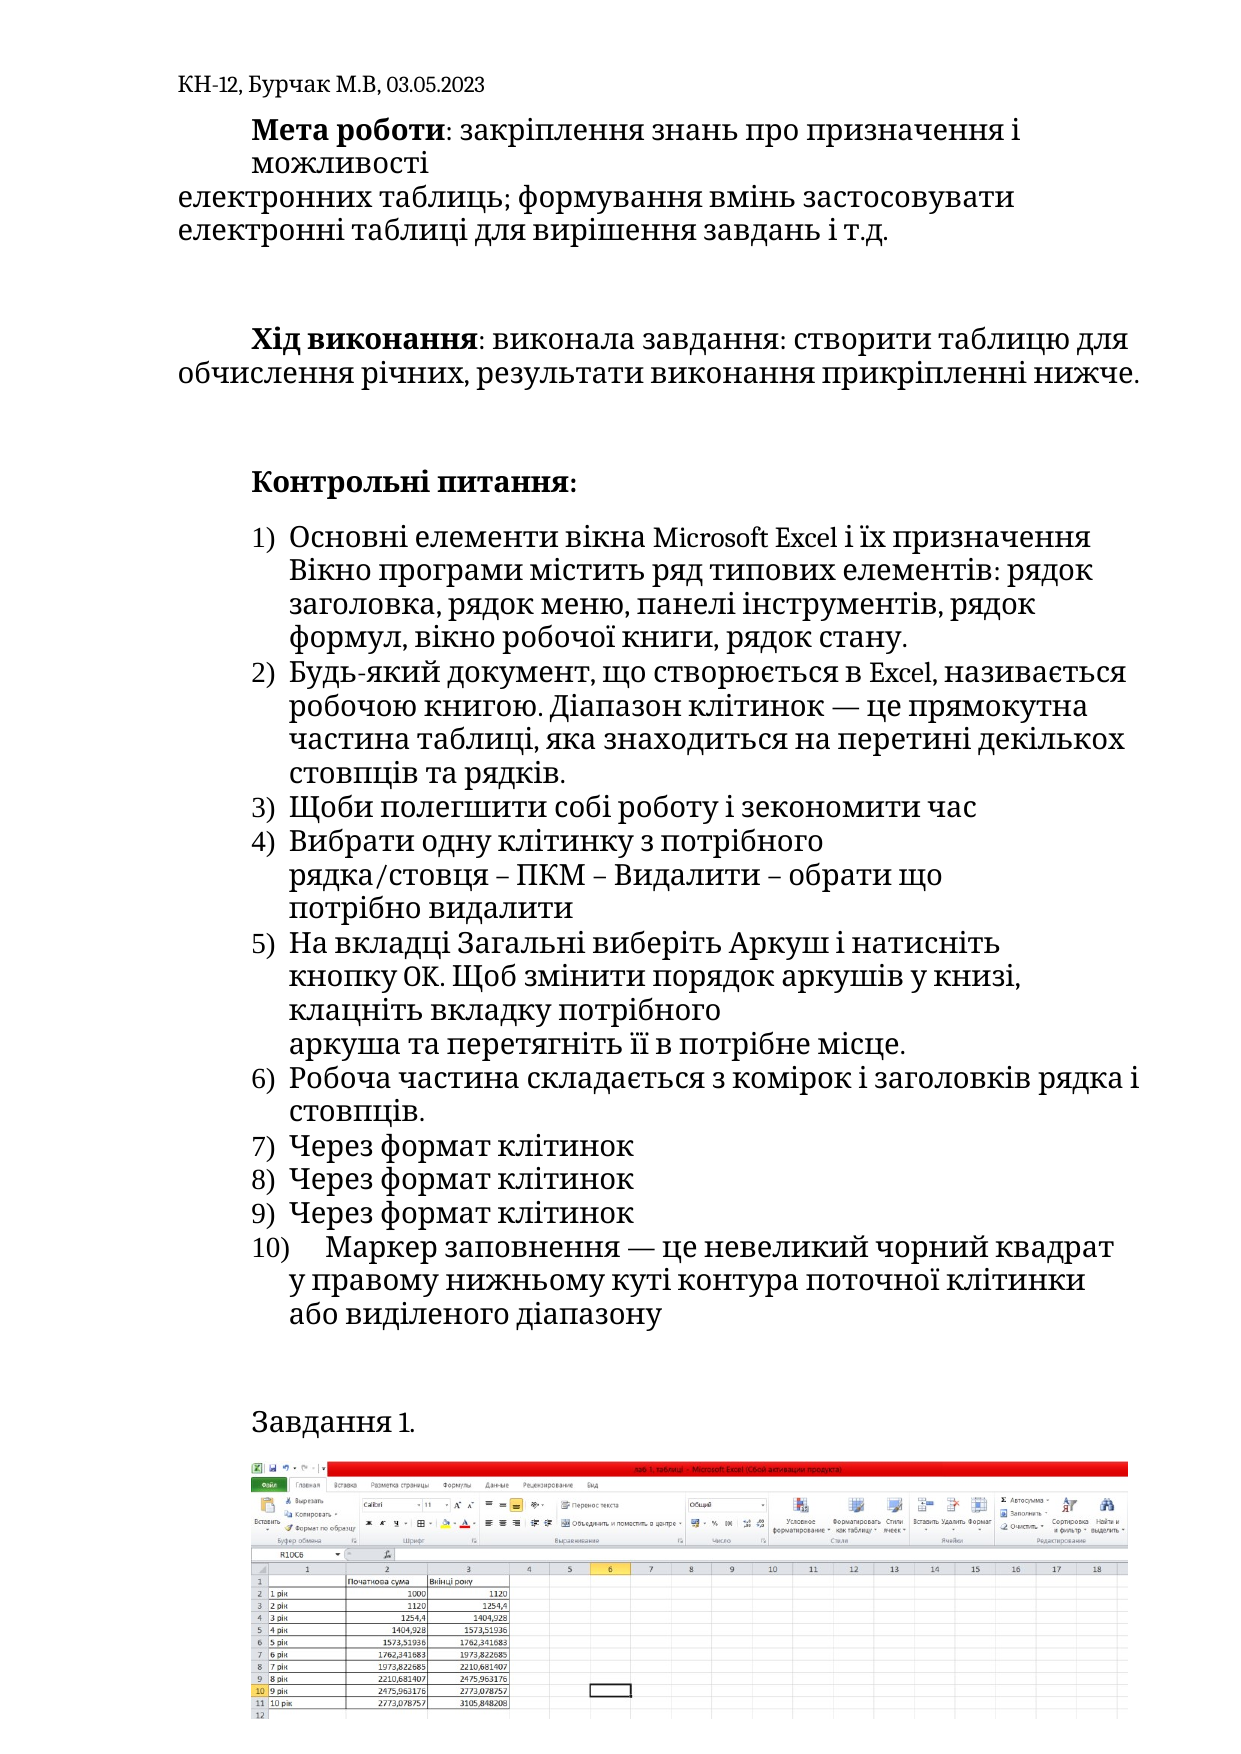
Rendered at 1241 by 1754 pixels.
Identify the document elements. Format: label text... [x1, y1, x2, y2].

text електронних таблиць; формування вмінь застосовувати електронні таблиці для вирішення завдань і т.д. [177, 181, 1116, 248]
list Через формат клітинок [251, 1196, 1163, 1230]
text Завдання 1. [251, 1407, 1163, 1440]
list Через формат клітинок [251, 1129, 1163, 1163]
text аркуша та перетягніть її в потрібне місце. [288, 1027, 1163, 1061]
list Щоби полегшити собі роботу і зекономити час [251, 790, 1163, 824]
list Через формат клітинок [251, 1163, 1163, 1196]
text Мета роботи: закріплення знань про призначення і можливості [251, 114, 1163, 181]
picture [251, 1461, 1128, 1719]
list Основні елементи вікна Microsoft Excel і їх призначення Вікно програми містить ряд типових елементів: рядок заголовка, рядок меню, панелі інструментів, рядок формул, вікно робочої книги, рядок стану. [251, 520, 1099, 655]
list Вибрати одну клітинку з потрібного рядка/стовця – ПКМ – Видалити – обрати що потрібно видалити [251, 824, 1028, 926]
text Контрольні питання: [251, 466, 1163, 500]
list На вкладці Загальні виберіть Аркуш і натисніть кнопку OK. Щоб змінити порядок аркушів у книзі, клацніть вкладку потрібного [251, 926, 1104, 1027]
text КН-12, Бурчак М.В, 03.05.2023 [177, 71, 1163, 98]
text Хід виконання: виконала завдання: створити таблицю для обчислення річних, результати виконання прикріпленні нижче. [177, 323, 1142, 390]
list Робоча частина складається з комірок і заголовків рядка і стовпців. [251, 1061, 1163, 1129]
list Маркер заповнення — це невеликий чорний квадрат у правому нижньому куті контура поточної клітинки або виділеного діапазону [251, 1230, 1137, 1331]
list Будь-який документ, що створюється в Excel, називається робочою книгою. Діапазон клітинок — це прямокутна частина таблиці, яка знаходиться на перетині декількох стовпців та рядків. [251, 655, 1130, 790]
